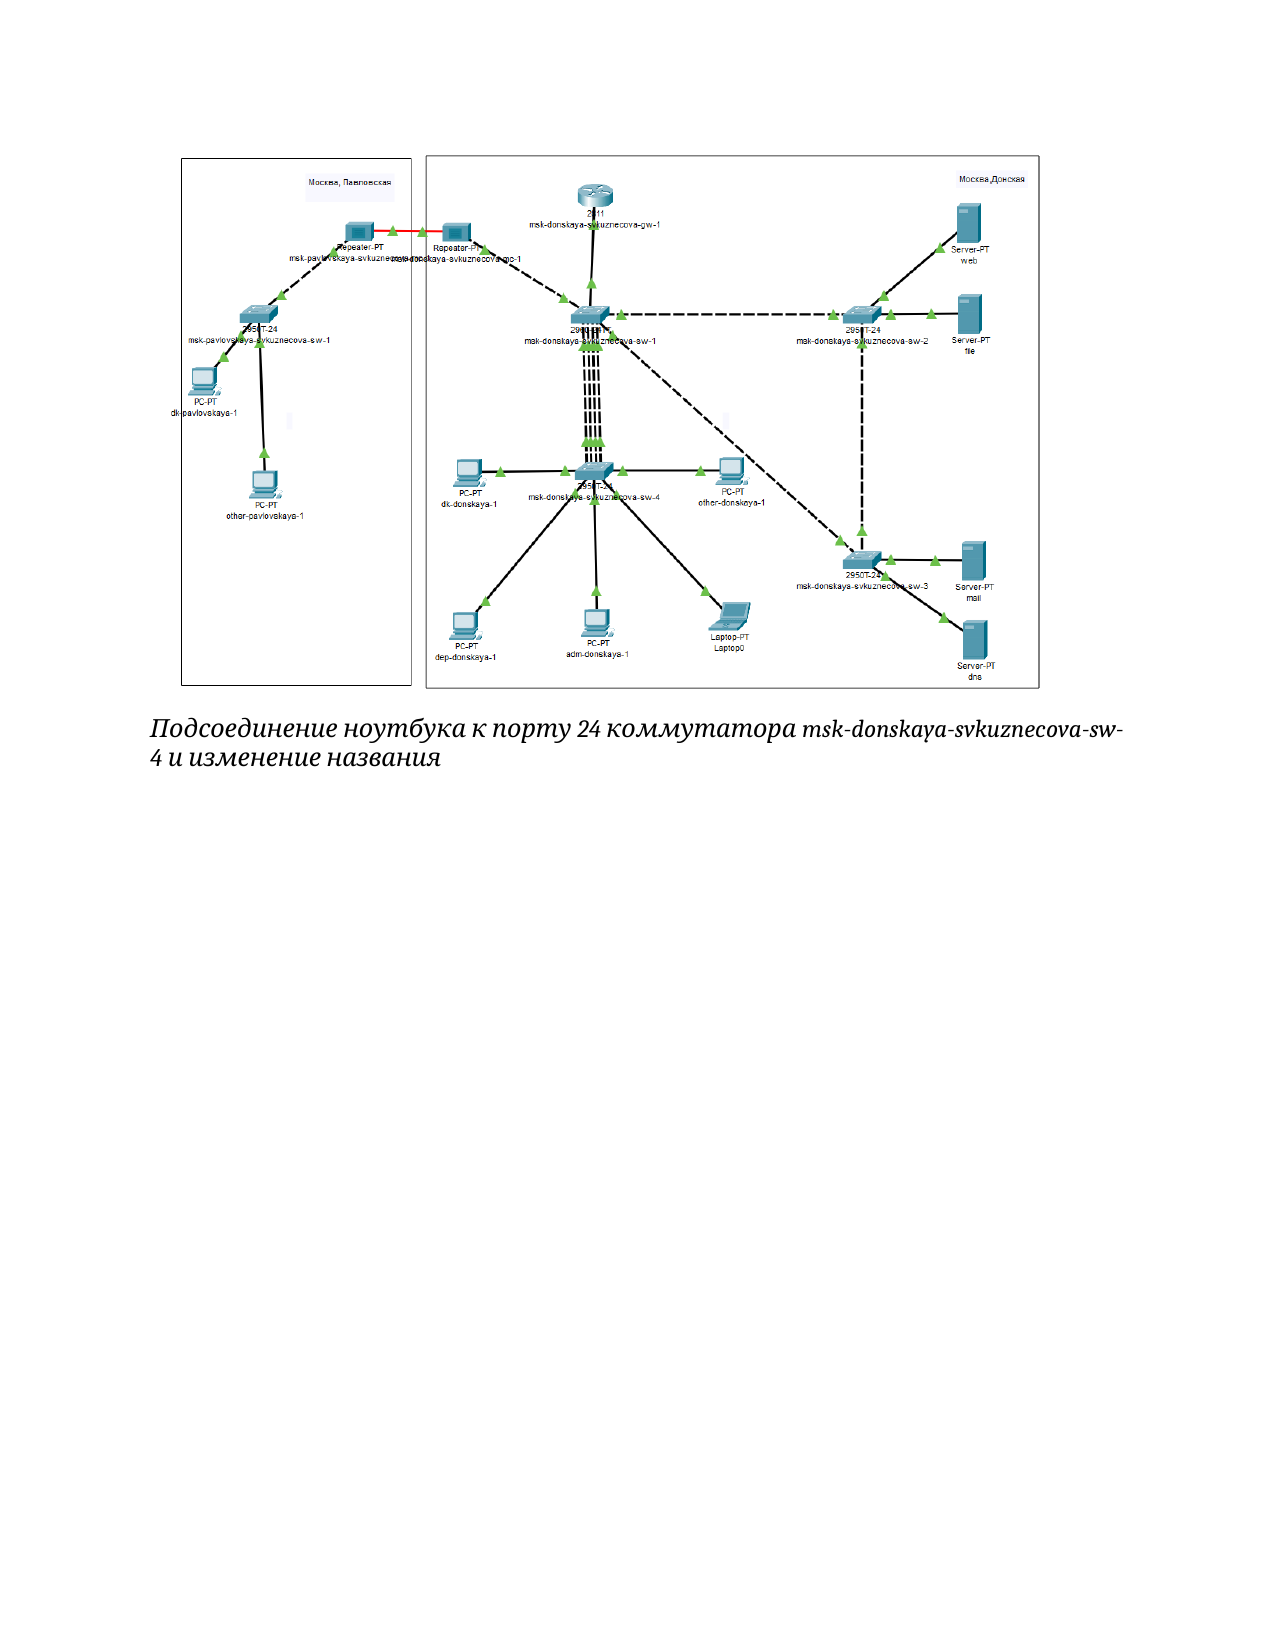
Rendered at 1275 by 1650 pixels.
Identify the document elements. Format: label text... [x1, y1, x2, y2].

picture [168, 150, 1044, 695]
text Подсоединение ноутбука к порту 24 коммутатора msk-donskaya-svkuznecova-sw-4 и изменение названия [150, 715, 1125, 772]
